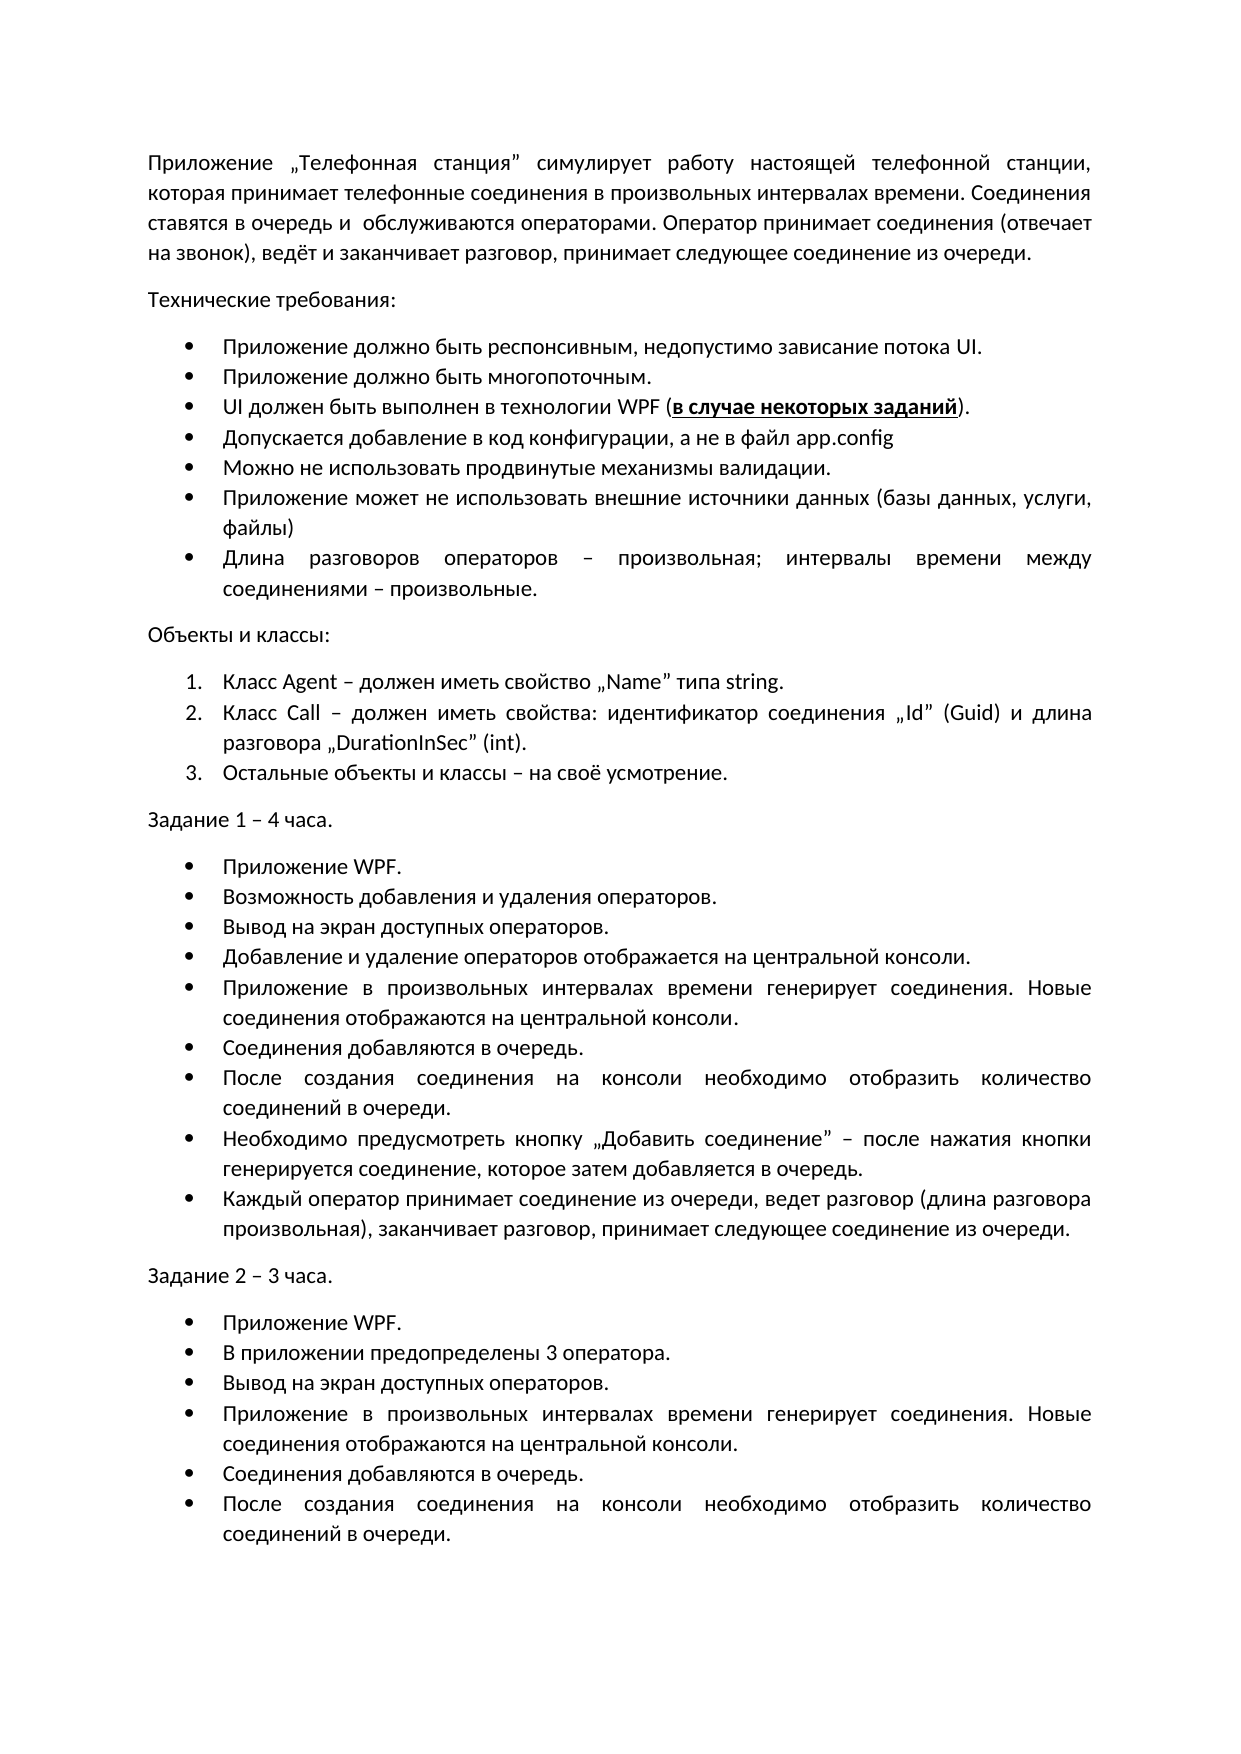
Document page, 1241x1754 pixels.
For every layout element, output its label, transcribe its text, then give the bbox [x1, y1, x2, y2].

list Приложение в произвольных интервалах времени генерирует соединения. Новые соединения отображаются на центральной консоли. [185, 973, 1093, 1031]
list Приложение WPF. [185, 852, 1093, 880]
list Можно не использовать продвинутые механизмы валидации. [185, 453, 1093, 481]
text Задание 2 – 3 часа. [148, 1261, 1093, 1289]
list Допускается добавление в код конфигурации, а не в файл app.config [185, 423, 1093, 451]
list Вывод на экран доступных операторов. [185, 912, 1093, 940]
list Возможность добавления и удаления операторов. [185, 882, 1093, 910]
list Длина разговоров операторов – произвольная; интервалы времени между соединениями – произвольные. [185, 543, 1093, 602]
list Приложение должно быть многопоточным. [185, 362, 1093, 390]
list Остальные объекты и классы – на своё усмотрение. [185, 758, 1093, 786]
list Соединения добавляются в очередь. [185, 1459, 1093, 1487]
list Класс Agent – должен иметь свойство „Name” типа string. [185, 667, 1093, 695]
list Добавление и удаление операторов отображается на центральной консоли. [185, 942, 1093, 970]
list Приложение в произвольных интервалах времени генерирует соединения. Новые соединения отображаются на центральной консоли. [185, 1399, 1093, 1457]
list Необходимо предусмотреть кнопку „Добавить соединение” – после нажатия кнопки генерируется соединение, которое затем добавляется в очередь. [185, 1124, 1093, 1182]
list После создания соединения на консоли необходимо отобразить количество соединений в очереди. [185, 1489, 1093, 1547]
text Приложение „Телефонная станция” симулирует работу настоящей телефонной станции, которая принимает телефонные соединения в произвольных интервалах времени. Соединения ставятся в очередь и обслуживаются операторами. Оператор принимает соединения (отвечает на звонок), ведёт и заканчивает разговор, принимает следующее соединение из очереди. [148, 148, 1093, 266]
list UI должен быть выполнен в технологии WPF (в случае некоторых заданий). [185, 392, 1093, 420]
list После создания соединения на консоли необходимо отобразить количество соединений в очереди. [185, 1063, 1093, 1121]
list Приложение должно быть респонсивным, недопустимо зависание потока UI. [185, 332, 1093, 360]
list Приложение может не использовать внешние источники данных (базы данных, услуги, файлы) [185, 483, 1093, 541]
text Объекты и классы: [148, 621, 1093, 648]
list Вывод на экран доступных операторов. [185, 1368, 1093, 1396]
list Класс Call – должен иметь свойства: идентификатор соединения „Id” (Guid) и длина разговора „DurationInSec” (int). [185, 698, 1093, 756]
list Приложение WPF. [185, 1308, 1093, 1336]
list В приложении предопределены 3 оператора. [185, 1338, 1093, 1366]
text Технические требования: [148, 285, 1093, 313]
text Задание 1 – 4 часа. [148, 805, 1093, 833]
list Соединения добавляются в очередь. [185, 1033, 1093, 1061]
